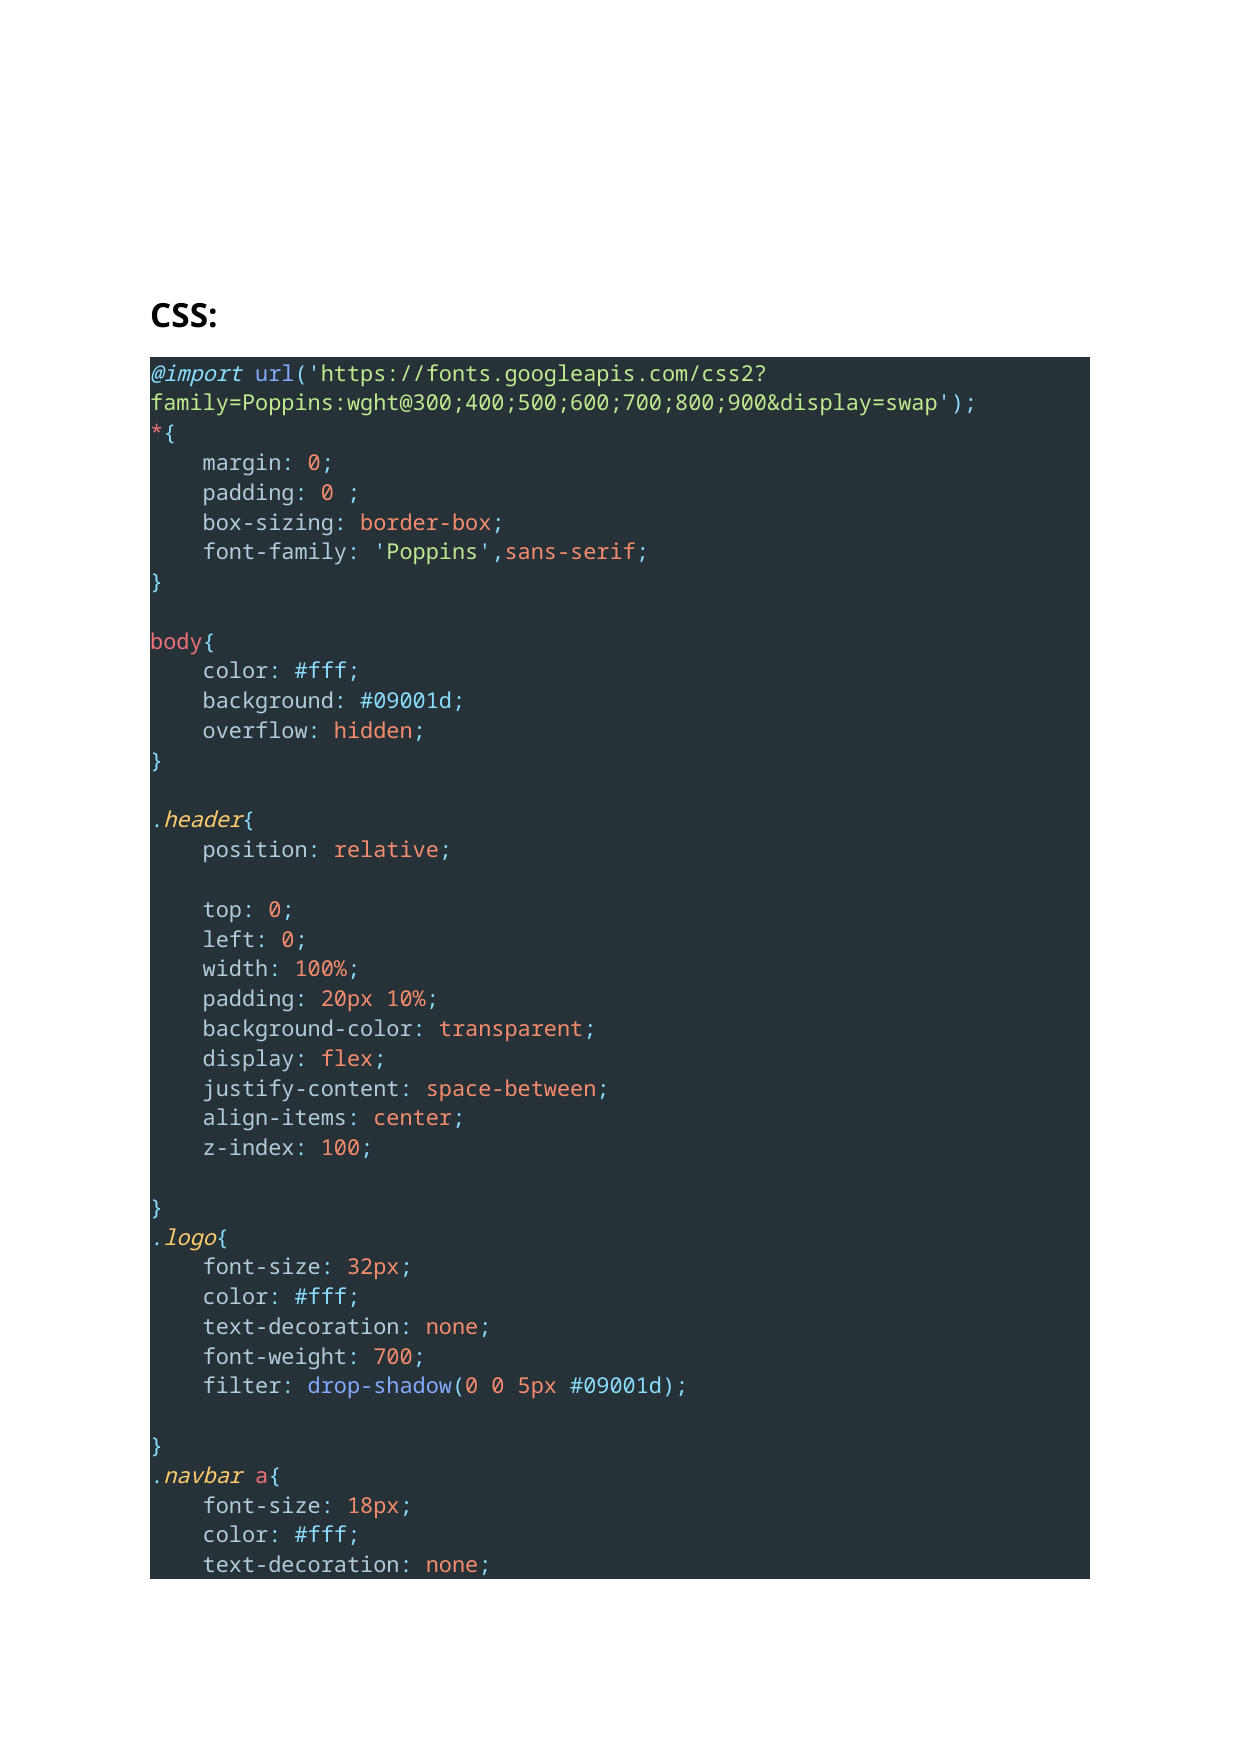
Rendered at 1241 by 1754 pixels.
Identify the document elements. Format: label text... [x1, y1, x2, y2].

text color: #fff; [150, 1519, 1090, 1549]
text } [150, 1430, 1090, 1460]
text @import url('https://fonts.googleapis.com/css2?family=Poppins:wght@300;400;500;600;700;800;900&display=swap'); [150, 357, 1090, 417]
text display: flex; [150, 1043, 1090, 1072]
text padding: 0 ; [150, 477, 1090, 506]
text font-size: 18px; [150, 1489, 1090, 1519]
text justify-content: space-between; [150, 1072, 1090, 1102]
text z-index: 100; [150, 1132, 1090, 1162]
text box-sizing: border-box; [150, 506, 1090, 536]
text color: #fff; [150, 655, 1090, 685]
text filter: drop-shadow(0 0 5px #09001d); [150, 1370, 1090, 1400]
text background-color: transparent; [150, 1013, 1090, 1043]
text font-family: 'Poppins',sans-serif; [150, 536, 1090, 566]
text } [150, 1192, 1090, 1221]
text .header{ [150, 804, 1090, 834]
text color: #fff; [150, 1281, 1090, 1311]
text padding: 20px 10%; [150, 983, 1090, 1013]
text body{ [150, 626, 1090, 655]
text font-size: 32px; [150, 1251, 1090, 1281]
text font-weight: 700; [150, 1341, 1090, 1370]
text CSS: [150, 292, 1090, 337]
text top: 0; [150, 894, 1090, 923]
text *{ [150, 417, 1090, 447]
text overflow: hidden; [150, 715, 1090, 745]
text width: 100%; [150, 953, 1090, 983]
text background: #09001d; [150, 685, 1090, 715]
text text-decoration: none; [150, 1311, 1090, 1341]
text } [150, 566, 1090, 596]
text } [150, 745, 1090, 774]
text .logo{ [150, 1221, 1090, 1251]
text position: relative; [150, 834, 1090, 864]
text .navbar a{ [150, 1460, 1090, 1489]
text align-items: center; [150, 1102, 1090, 1132]
text left: 0; [150, 923, 1090, 953]
text text-decoration: none; [150, 1549, 1090, 1579]
text margin: 0; [150, 447, 1090, 477]
